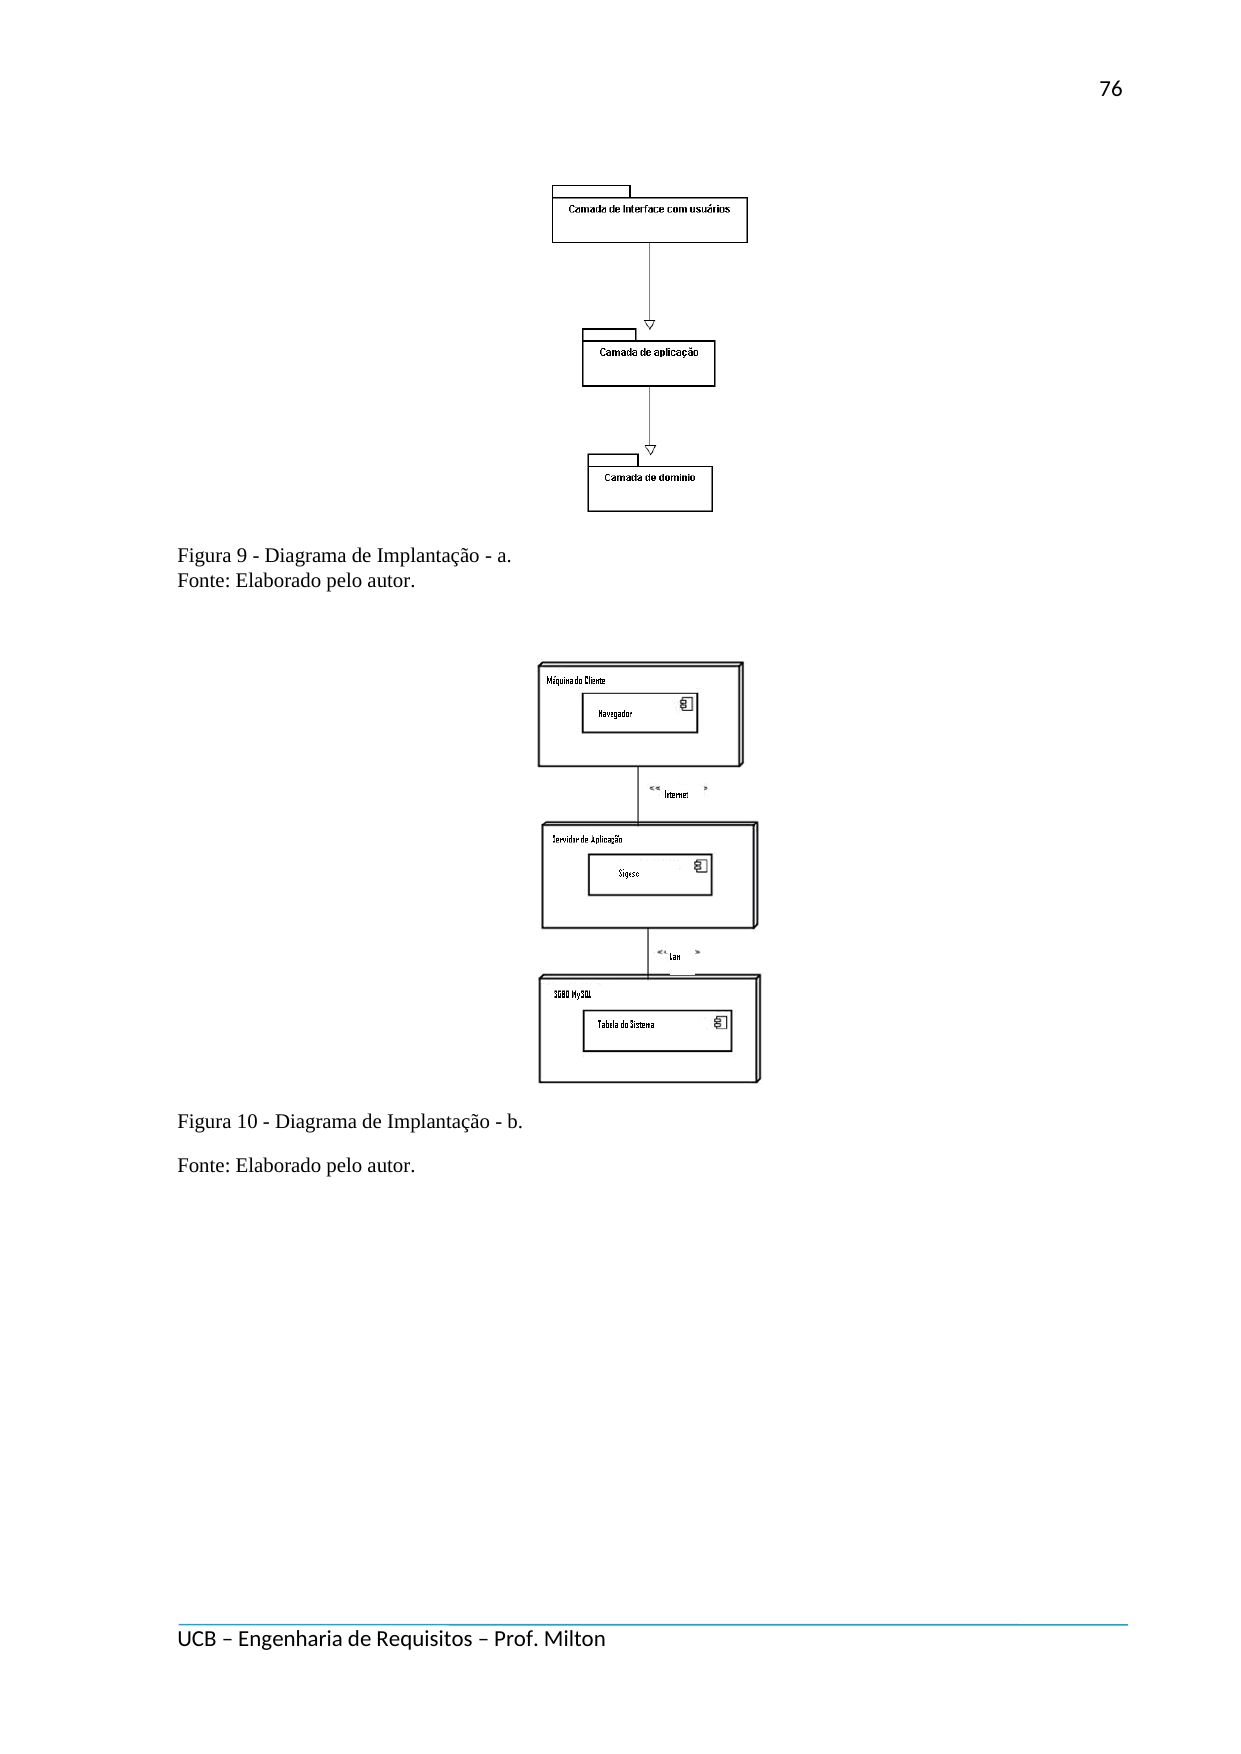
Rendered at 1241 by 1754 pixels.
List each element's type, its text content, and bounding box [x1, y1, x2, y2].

text Fonte: Elaborado pelo autor. [177, 567, 1122, 592]
text Fonte: Elaborado pelo autor. [177, 1153, 1122, 1177]
text Figura 10 - Diagrama de Implantação - b. [177, 1108, 1122, 1133]
text Figura 9 - Diagrama de Implantação - a. [177, 543, 1122, 567]
picture [536, 657, 764, 1084]
